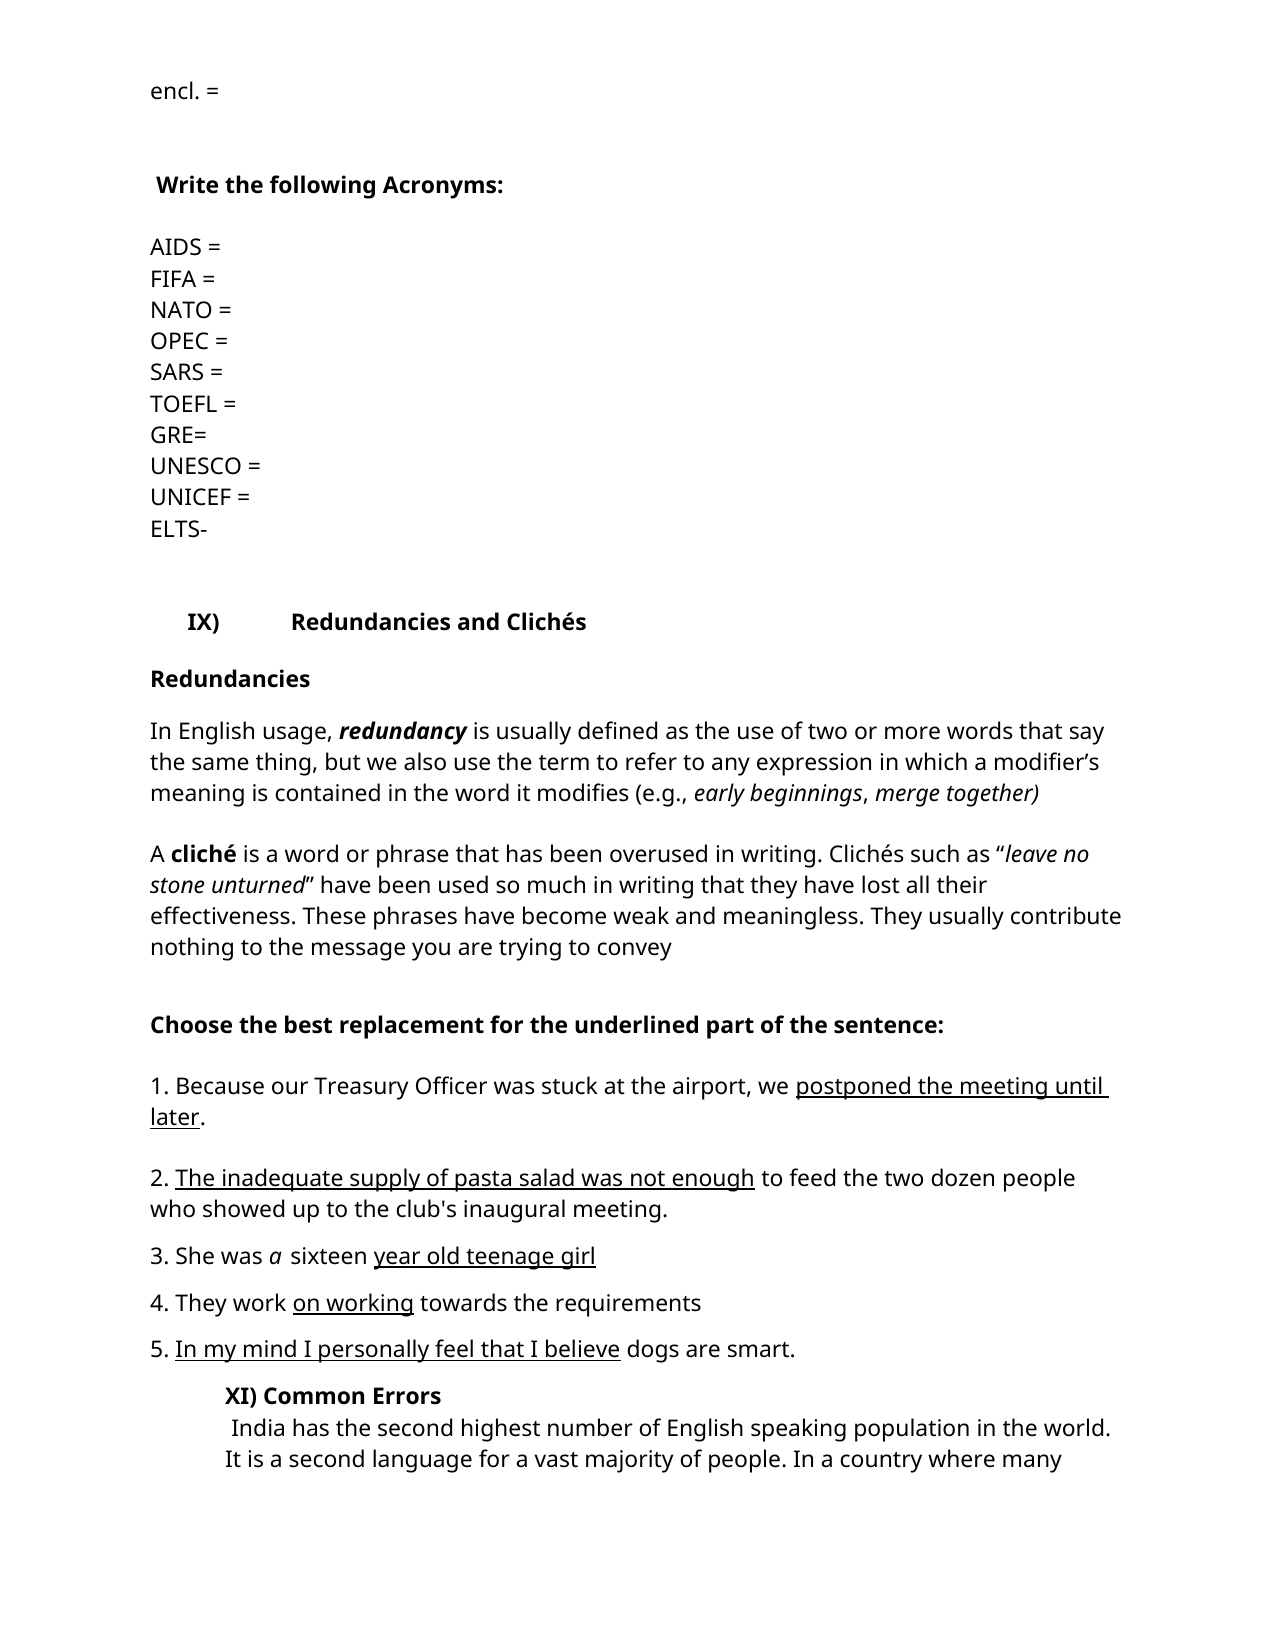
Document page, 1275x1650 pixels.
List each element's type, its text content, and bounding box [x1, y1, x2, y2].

text A cliché is a word or phrase that has been overused in writing. Clichés such as “leave no stone unturned” have been used so much in writing that they have lost all their effectiveness. These phrases have become weak and meaningless. They usually contribute nothing to the message you are trying to convey [150, 837, 1125, 962]
text OPEC = [150, 325, 1125, 356]
text TOEFL = [150, 387, 1125, 419]
text SARS = [150, 356, 1125, 387]
list XI) Common Errors [225, 1380, 1125, 1411]
text UNESCO = [150, 450, 1125, 481]
text 2. The inadequate supply of pasta salad was not enough to feed the two dozen people who showed up to the club's inaugural meeting. [150, 1161, 1125, 1224]
text encl. = [150, 75, 1125, 106]
text UNICEF = [150, 481, 1125, 512]
text In English usage, redundancy is usually defined as the use of two or more words that say the same thing, but we also use the term to refer to any expression in which a modifier’s meaning is contained in the word it modifies (e.g., early beginnings, merge together) [150, 714, 1125, 808]
subtitle Redundancies [150, 663, 1125, 694]
text GRE= [150, 419, 1125, 450]
text 4. They work on working towards the requirements [150, 1286, 1125, 1318]
text ELTS- [150, 512, 1125, 544]
text 5. In my mind I personally feel that I believe dogs are smart. [150, 1333, 1125, 1364]
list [225, 1411, 1125, 1474]
text Choose the best replacement for the underlined part of the sentence: [150, 978, 1125, 1041]
text NATO = [150, 294, 1125, 325]
text AIDS = [150, 231, 1125, 262]
list Redundancies and Clichés [187, 606, 1125, 637]
text Write the following Acronyms: [150, 169, 1125, 200]
text FIFA = [150, 262, 1125, 294]
text 3. She was a sixteen year old teenage girl [150, 1239, 1125, 1271]
text 1. Because our Treasury Officer was stuck at the airport, we postponed the meeting until later. [150, 1070, 1125, 1132]
